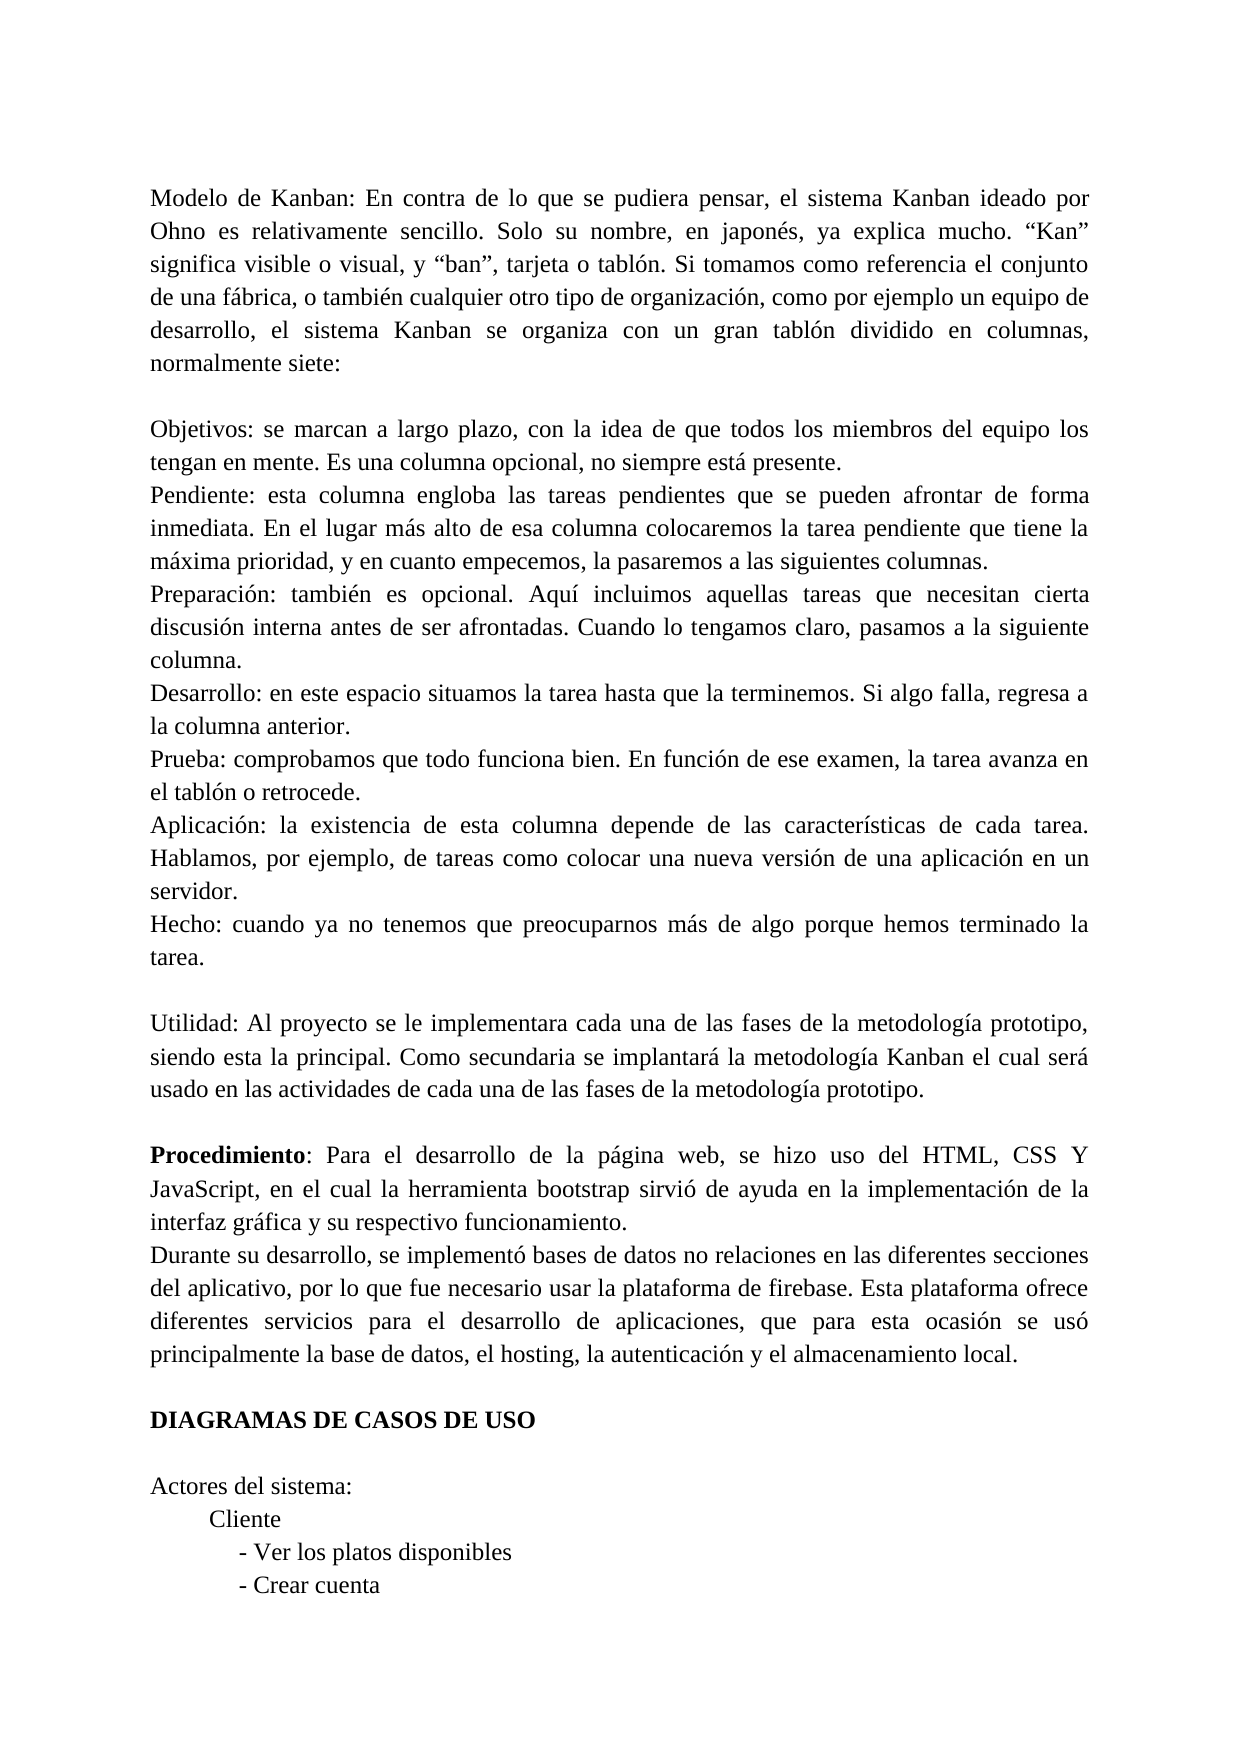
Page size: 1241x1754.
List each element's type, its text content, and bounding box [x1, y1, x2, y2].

text Cliente [209, 1504, 1090, 1533]
text Prueba: comprobamos que todo funciona bien. En función de ese examen, la tarea avanza en el tablón o retrocede. [150, 744, 1090, 806]
text Modelo de Kanban: En contra de lo que se pudiera pensar, el sistema Kanban ideado por Ohno es relativamente sencillo. Solo su nombre, en japonés, ya explica mucho. “Kan” significa visible o visual, y “ban”, tarjeta o tablón. Si tomamos como referencia el conjunto de una fábrica, o también cualquier otro tipo de organización, como por ejemplo un equipo de desarrollo, el sistema Kanban se organiza con un gran tablón dividido en columnas, normalmente siete: [150, 183, 1090, 377]
text DIAGRAMAS DE CASOS DE USO [150, 1405, 1090, 1433]
text Utilidad: Al proyecto se le implementara cada una de las fases de la metodología prototipo, siendo esta la principal. Como secundaria se implantará la metodología Kanban el cual será usado en las actividades de cada una de las fases de la metodología prototipo. [150, 1008, 1090, 1103]
text Procedimiento: Para el desarrollo de la página web, se hizo uso del HTML, CSS Y JavaScript, en el cual la herramienta bootstrap sirvió de ayuda en la implementación de la interfaz gráfica y su respectivo funcionamiento. [150, 1141, 1090, 1235]
text Aplicación: la existencia de esta columna depende de las características de cada tarea. Hablamos, por ejemplo, de tareas como colocar una nueva versión de una aplicación en un servidor. [150, 810, 1090, 905]
text Durante su desarrollo, se implementó bases de datos no relaciones en las diferentes secciones del aplicativo, por lo que fue necesario usar la plataforma de firebase. Esta plataforma ofrece diferentes servicios para el desarrollo de aplicaciones, que para esta ocasión se usó principalmente la base de datos, el hosting, la autenticación y el almacenamiento local. [150, 1240, 1090, 1367]
text - Crear cuenta [238, 1570, 1090, 1599]
text Actores del sistema: [150, 1471, 1090, 1499]
text Preparación: también es opcional. Aquí incluimos aquellas tareas que necesitan cierta discusión interna antes de ser afrontadas. Cuando lo tengamos claro, pasamos a la siguiente columna. [150, 579, 1090, 674]
text Objetivos: se marcan a largo plazo, con la idea de que todos los miembros del equipo los tengan en mente. Es una columna opcional, no siempre está presente. [150, 414, 1090, 476]
text Pendiente: esta columna engloba las tareas pendientes que se pueden afrontar de forma inmediata. En el lugar más alto de esa columna colocaremos la tarea pendiente que tiene la máxima prioridad, y en cuanto empecemos, la pasaremos a las siguientes columnas. [150, 480, 1090, 575]
text - Ver los platos disponibles [238, 1537, 1090, 1566]
text Hecho: cuando ya no tenemos que preocuparnos más de algo porque hemos terminado la tarea. [150, 909, 1090, 971]
text Desarrollo: en este espacio situamos la tarea hasta que la terminemos. Si algo falla, regresa a la columna anterior. [150, 678, 1090, 740]
